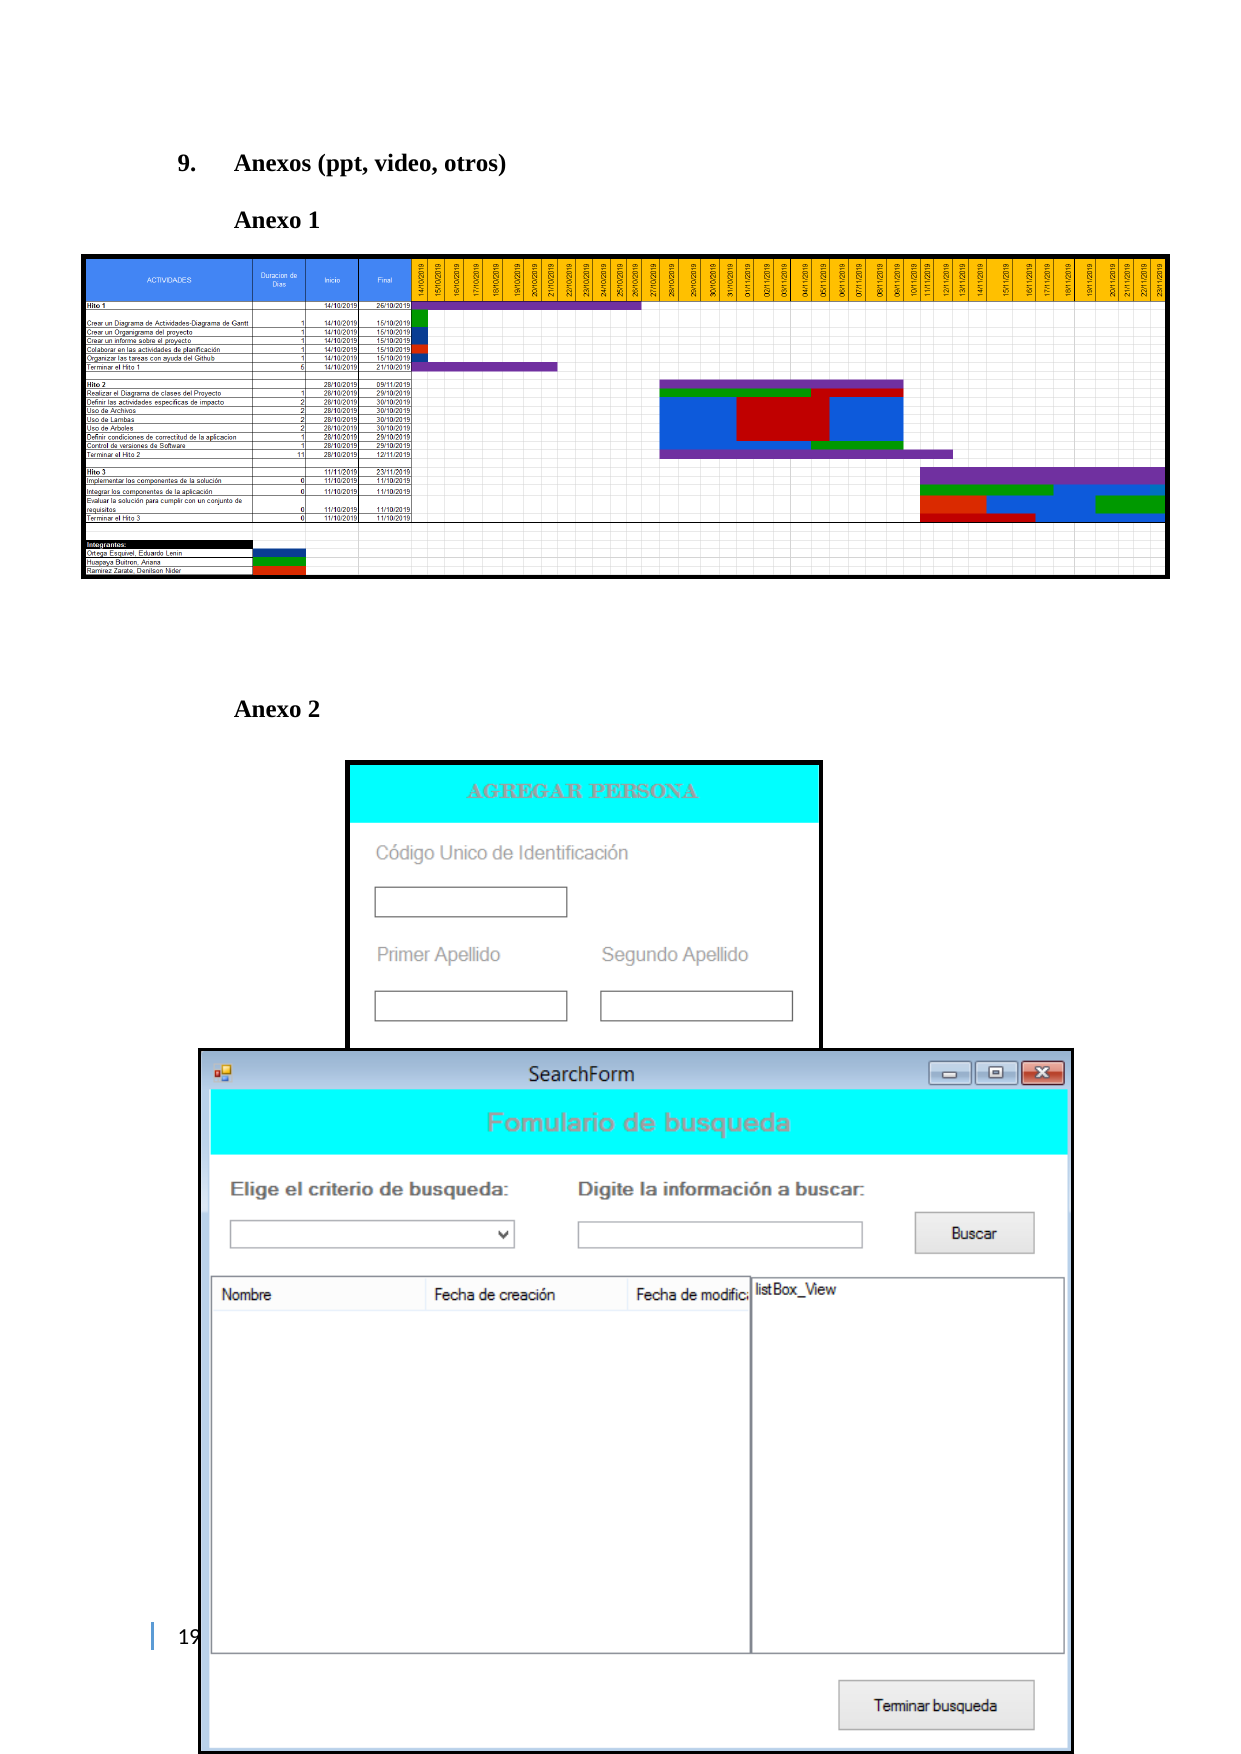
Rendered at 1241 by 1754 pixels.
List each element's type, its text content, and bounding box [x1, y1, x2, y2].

text Anexo 2 [177, 694, 1063, 723]
picture [201, 1051, 1071, 1751]
picture [350, 765, 819, 1048]
picture [86, 259, 1165, 575]
text Anexo 1 [177, 205, 1063, 234]
subtitle Anexos (ppt, video, otros) [177, 148, 1063, 176]
